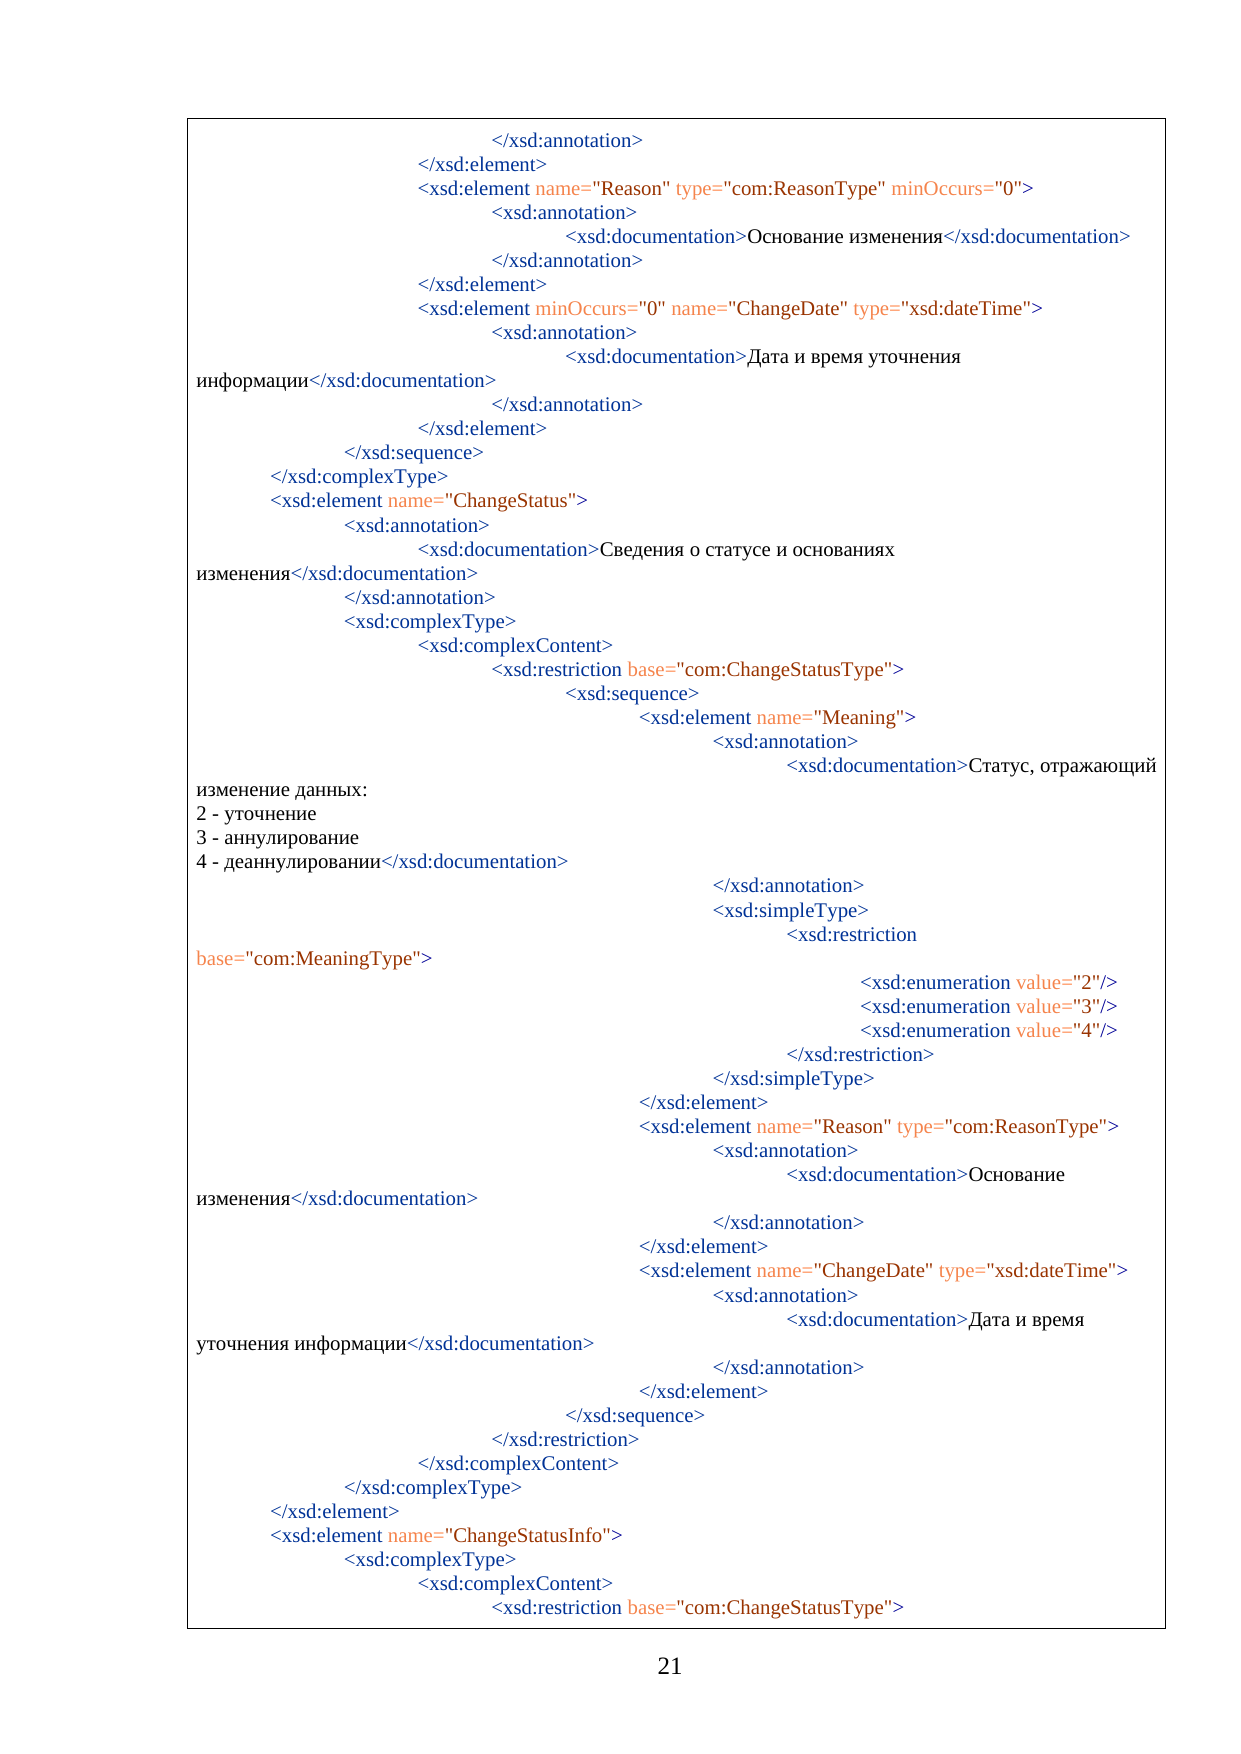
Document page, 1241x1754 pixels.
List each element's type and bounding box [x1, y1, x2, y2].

table_header [188, 119, 1165, 1628]
